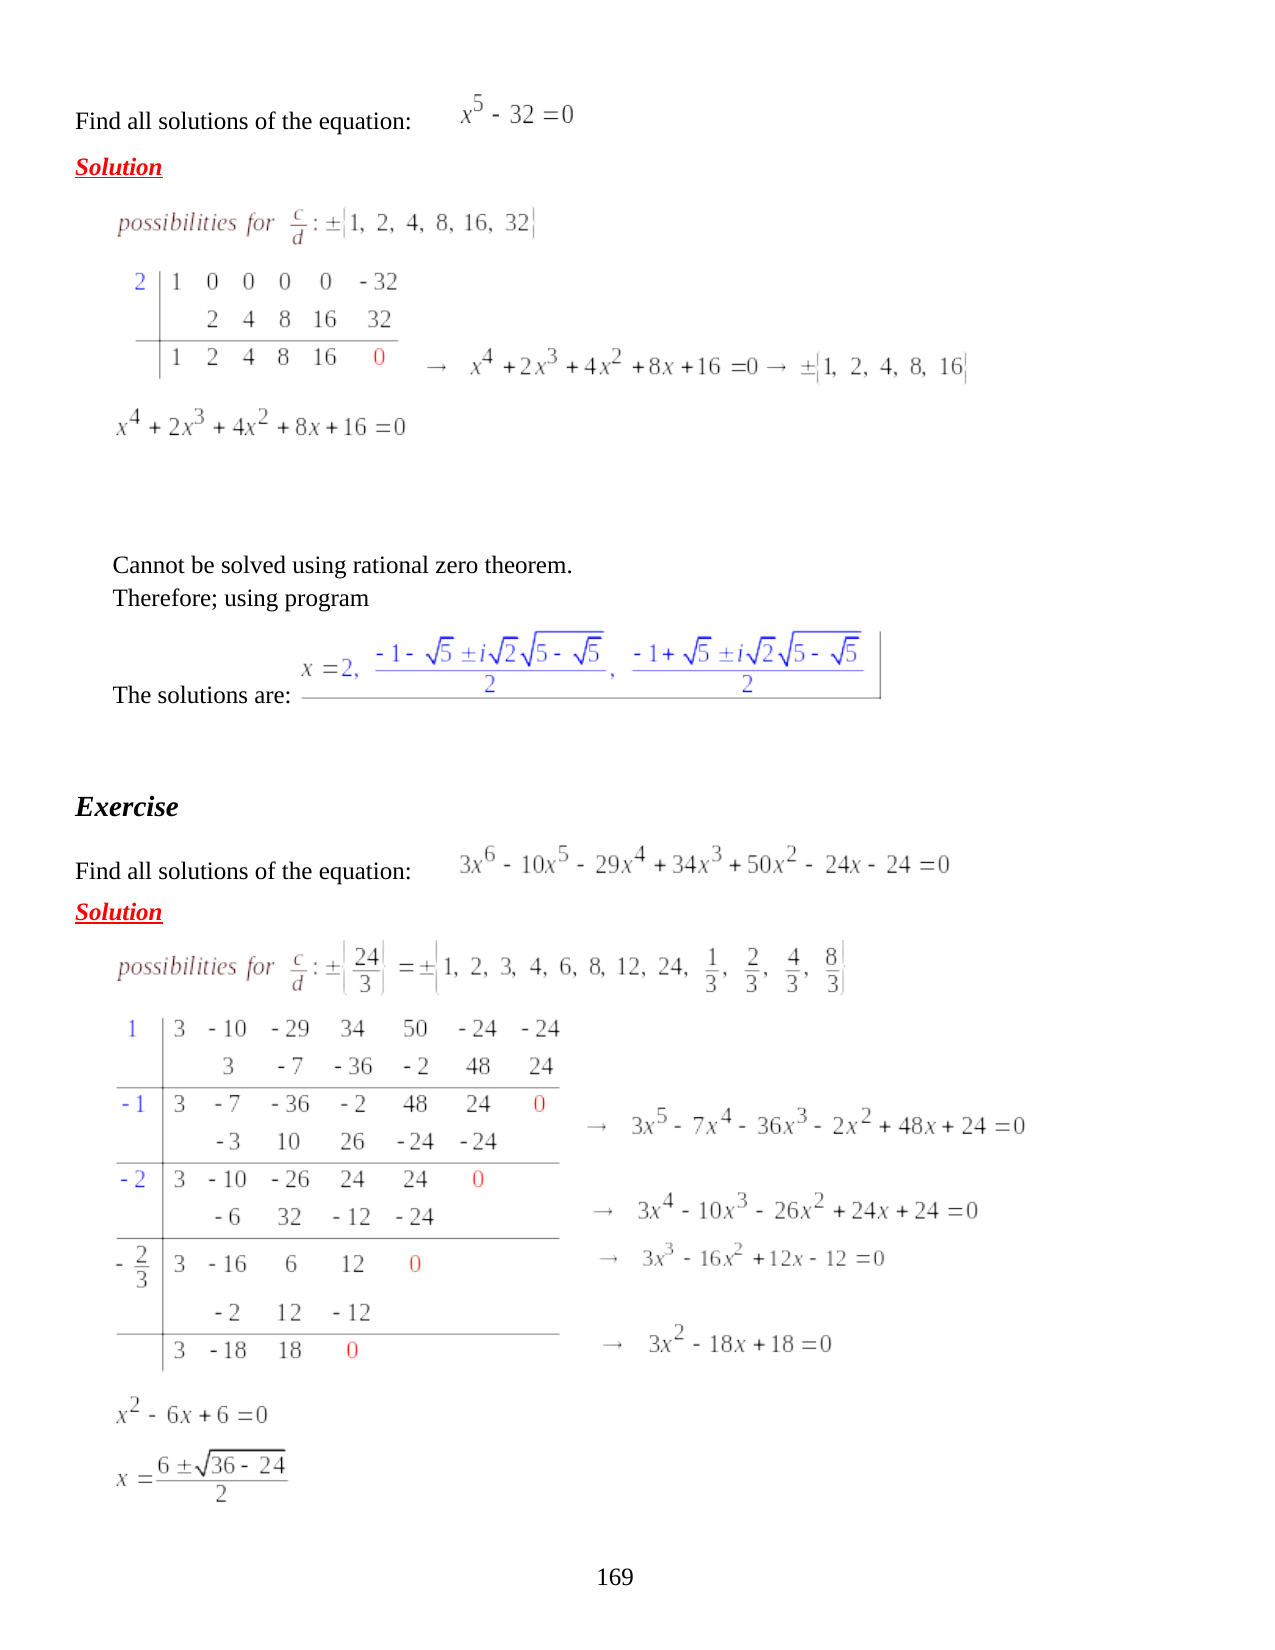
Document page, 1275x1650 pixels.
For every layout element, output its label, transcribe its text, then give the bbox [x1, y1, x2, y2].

text Exercise [75, 789, 1155, 823]
text Solution [75, 897, 1155, 926]
text The solutions are: [112, 626, 1155, 709]
text Find all solutions of the equation: [75, 90, 1155, 135]
text Find all solutions of the equation: [75, 840, 1155, 885]
text Solution [75, 152, 1155, 181]
text Therefore; using program [112, 583, 1155, 611]
text Cannot be solved using rational zero theorem. [112, 550, 1155, 578]
